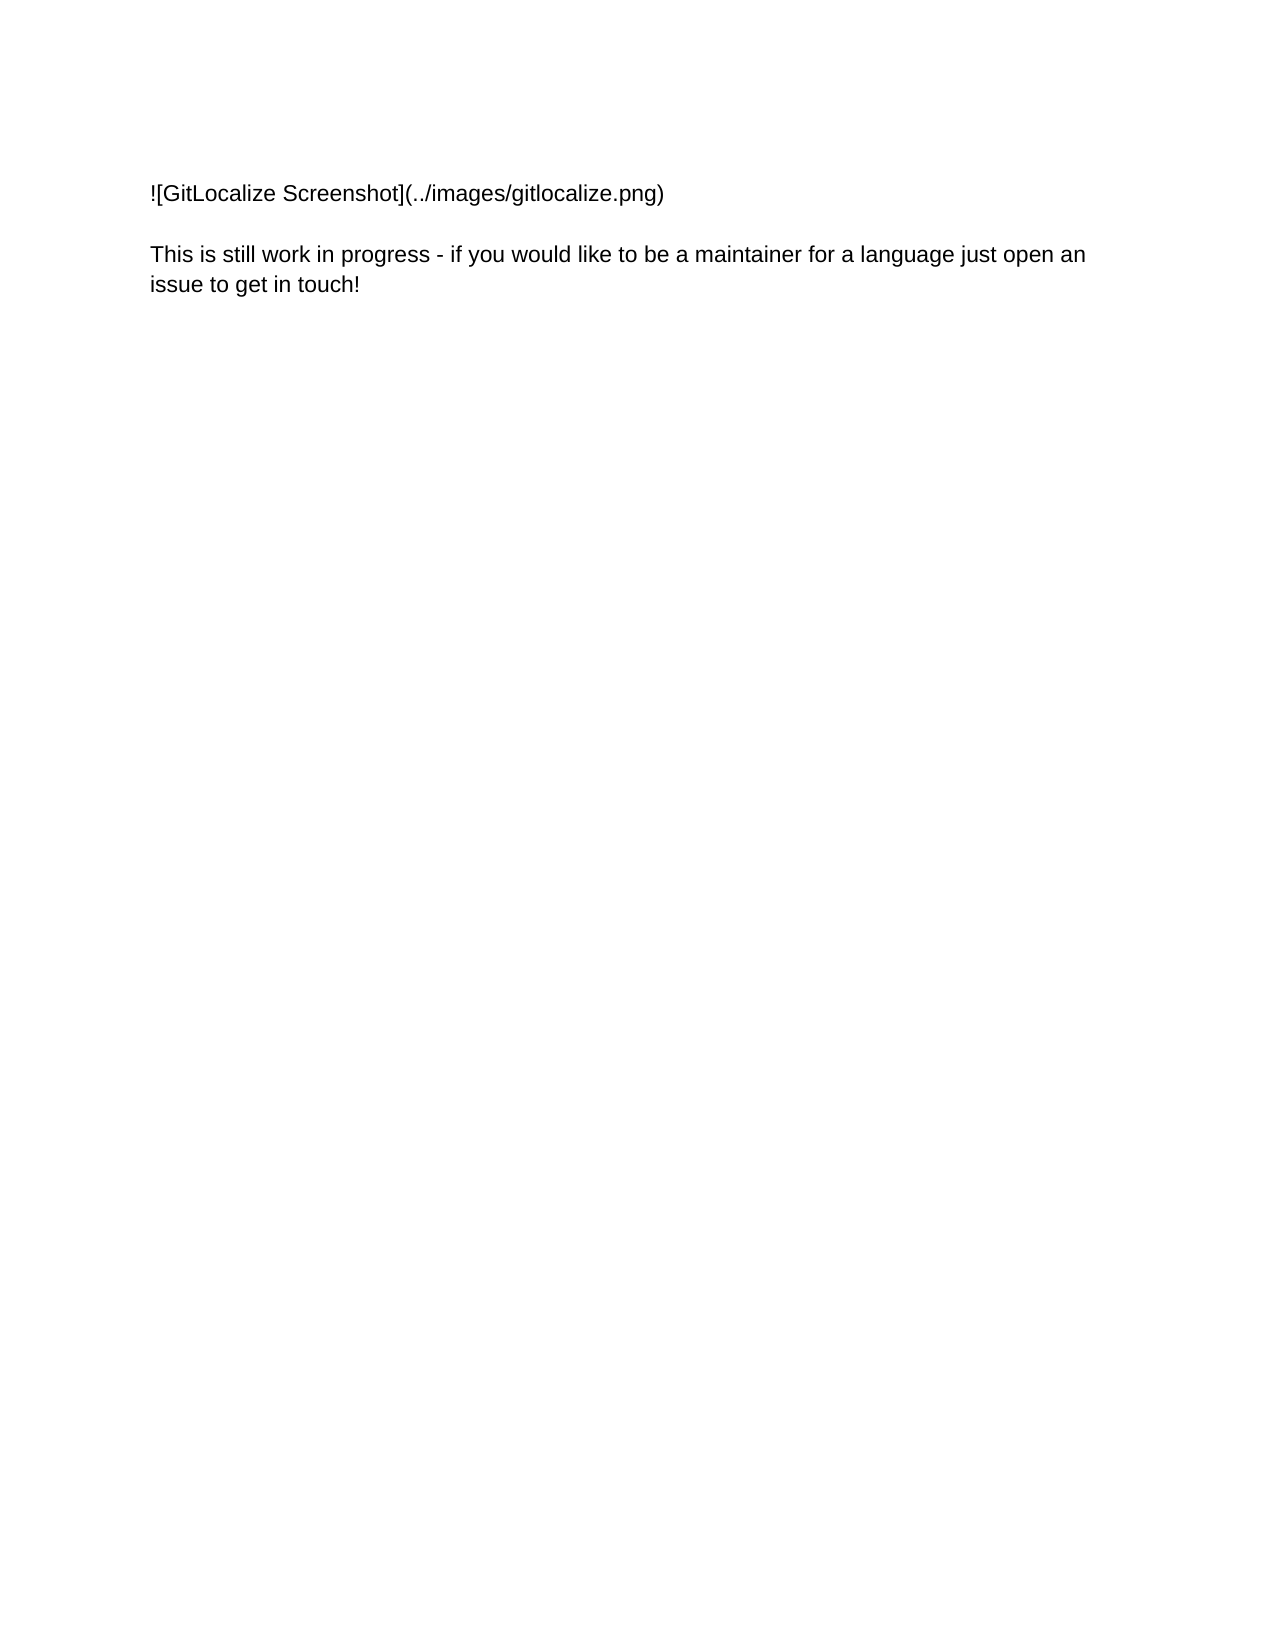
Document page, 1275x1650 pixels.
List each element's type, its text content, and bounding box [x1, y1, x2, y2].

text This is still work in progress - if you would like to be a maintainer for a language just open an issue to get in touch! [150, 241, 1125, 297]
text ![GitLocalize Screenshot](../images/gitlocalize.png) [150, 180, 1125, 207]
